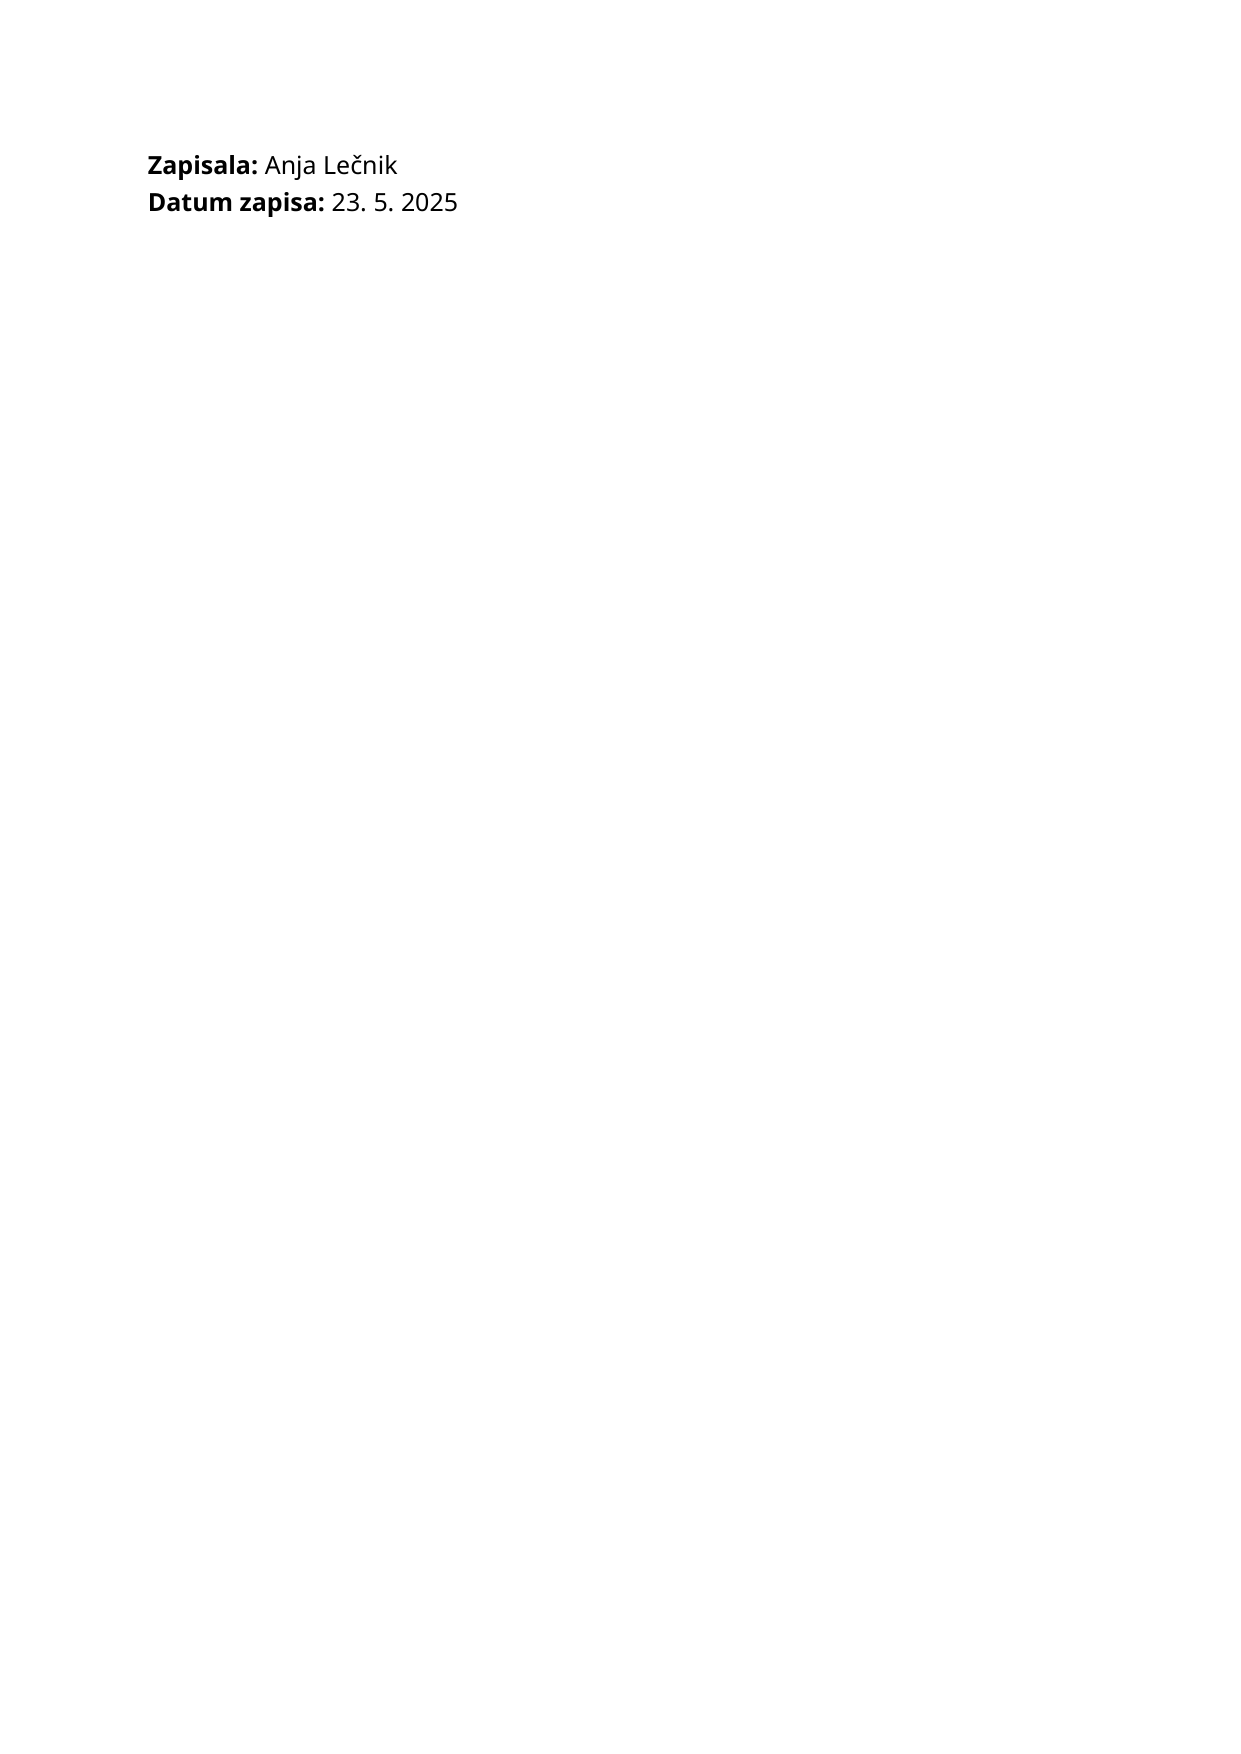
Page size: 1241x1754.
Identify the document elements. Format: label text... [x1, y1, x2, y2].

text Zapisala: Anja Lečnik Datum zapisa: 23. 5. 2025 [148, 148, 1093, 218]
